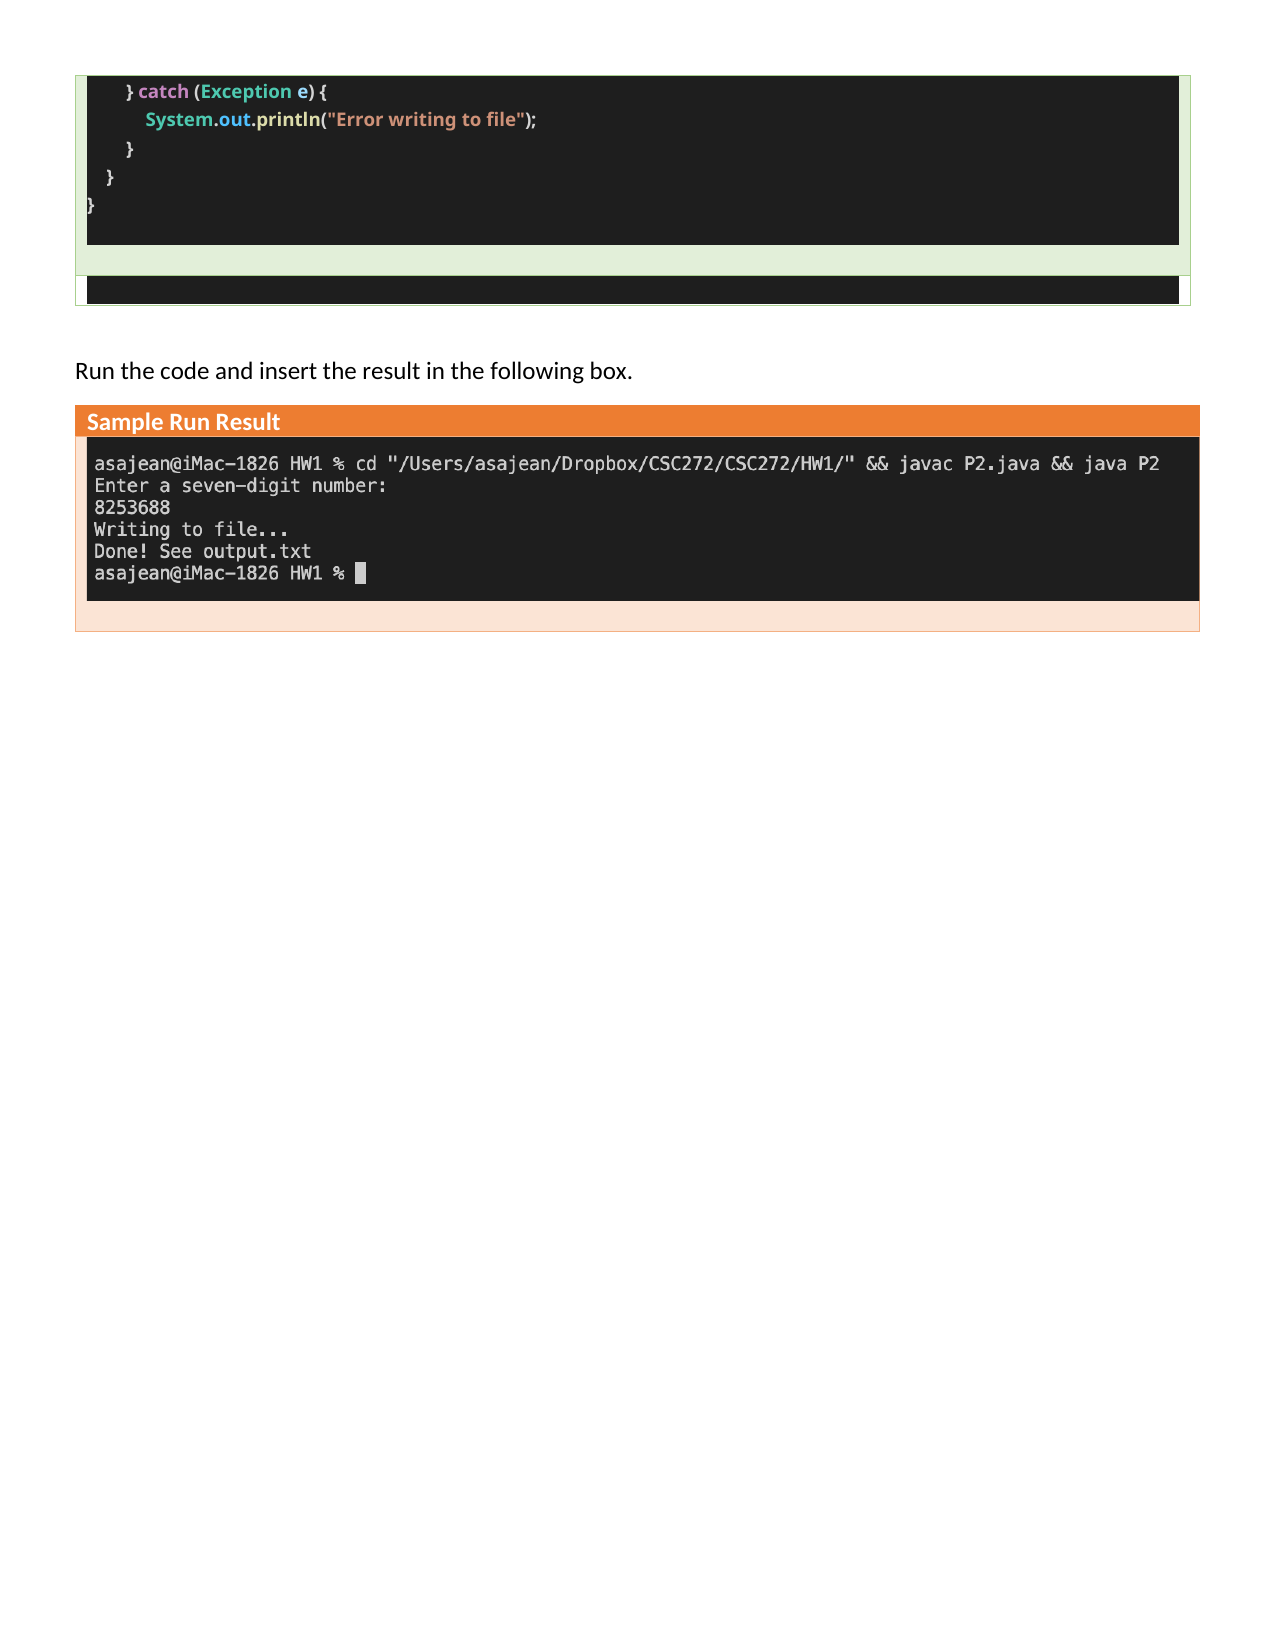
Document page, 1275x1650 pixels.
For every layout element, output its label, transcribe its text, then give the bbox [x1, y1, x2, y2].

table_cell [76, 276, 87, 304]
table_header Sample Run Result [76, 406, 1199, 436]
table_cell [76, 437, 1199, 631]
table_cell [1179, 276, 1190, 304]
picture [86, 437, 1200, 601]
text Run the code and insert the result in the following box. [75, 355, 1200, 386]
